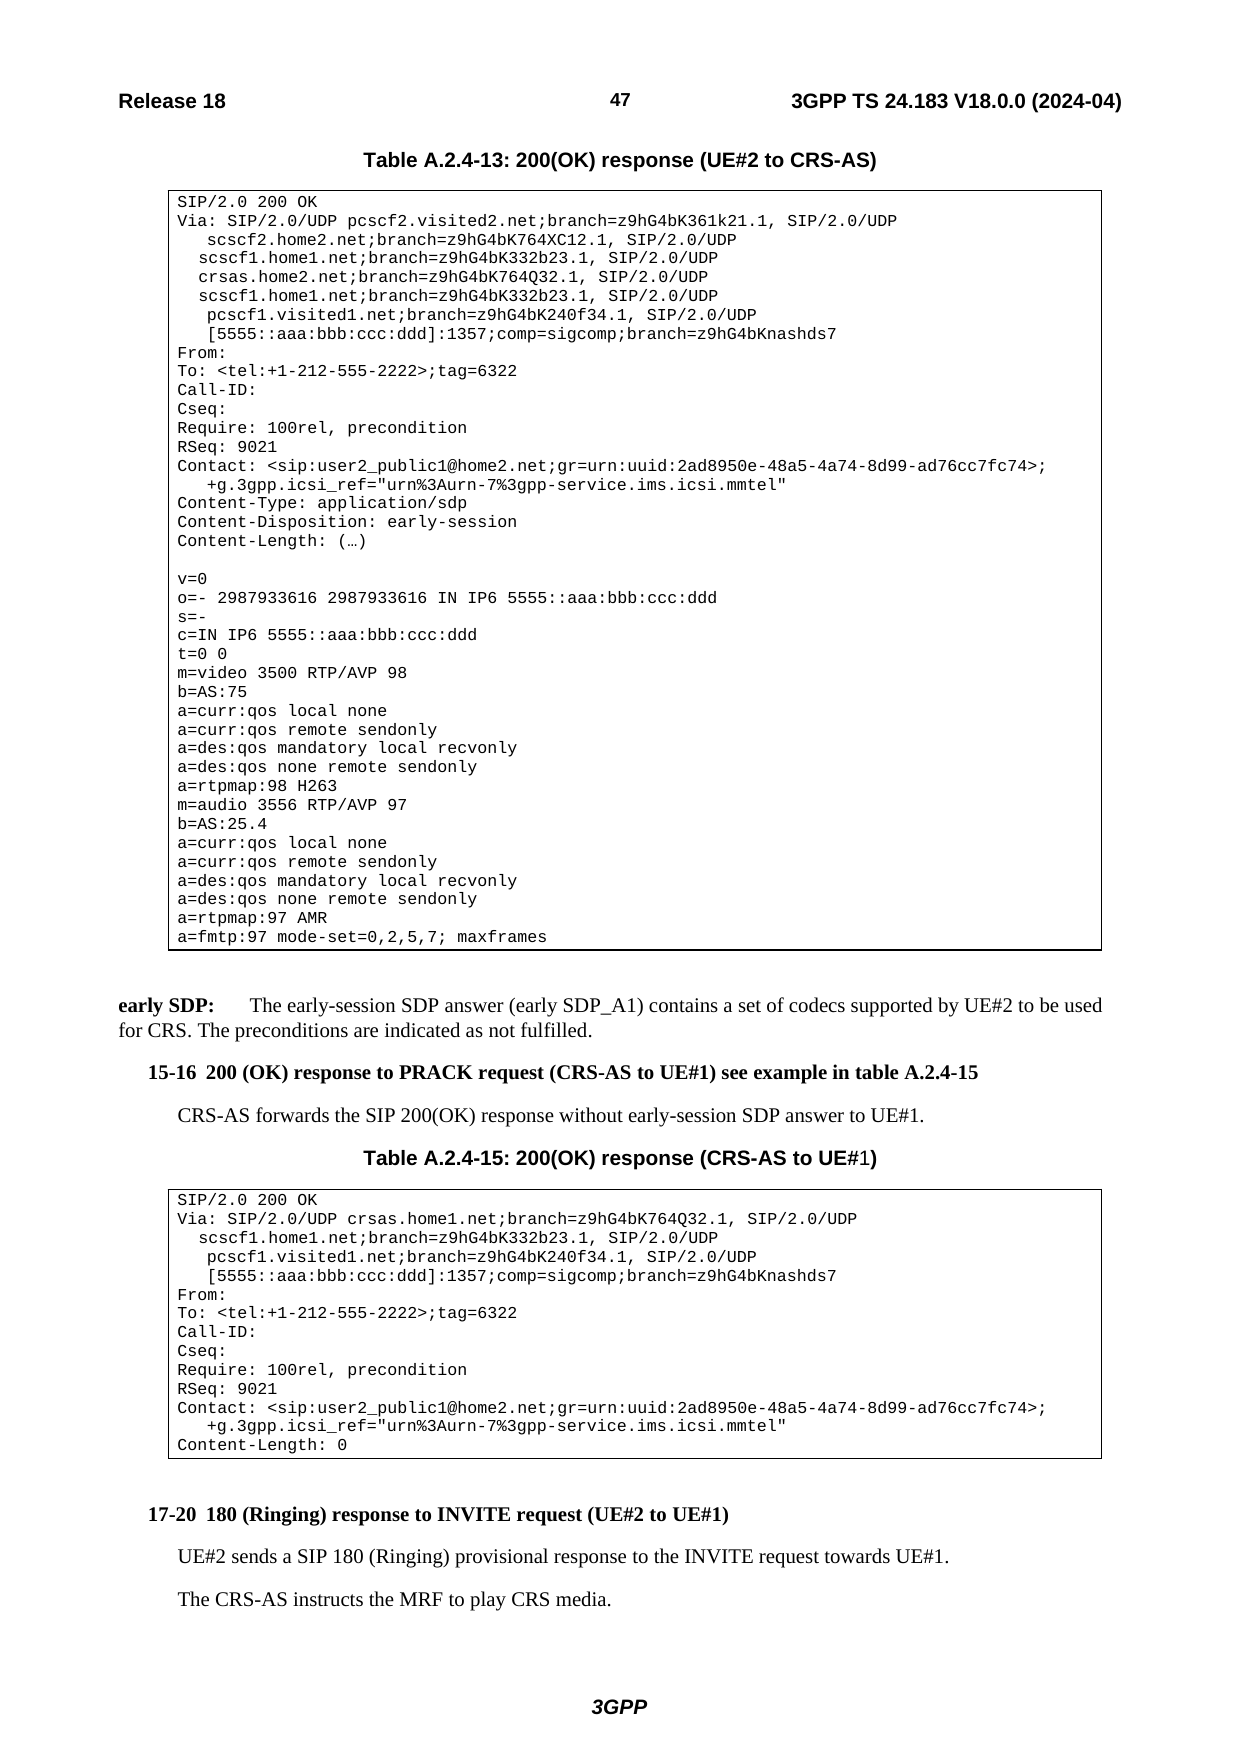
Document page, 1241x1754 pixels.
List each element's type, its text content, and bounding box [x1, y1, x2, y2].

text SIP/2.0 200 OK [169, 1190, 1101, 1207]
text scscf1.home1.net;branch=z9hG4bK332b23.1, SIP/2.0/UDP [169, 247, 1101, 266]
text Content-Type: application/sdp [169, 492, 1101, 511]
text a=des:qos mandatory local recvonly [169, 869, 1101, 888]
text RSeq: 9021 [169, 1377, 1101, 1396]
text a=des:qos none remote sendonly [169, 756, 1101, 775]
text Contact: <sip:user2_public1@home2.net;gr=urn:uuid:2ad8950e574-8d99-ad76cc7fc74>;+g.3gpp.icsi_ref="urn%3Aurn-7%3gpp-service.ims.icsi.mmtel" [169, 1396, 1101, 1434]
text To: <tel:+1-212-555-2222>;tag=6322 [169, 360, 1101, 379]
text Table -13: 200(OK) response (UE#2 to CRS-AS) [118, 147, 1122, 171]
text Content-Disposition: early-session [169, 511, 1101, 529]
text o=- 2987933616 IP6 5555::aaa:bbb:ccc:ddd [169, 586, 1101, 605]
text Content-Length: (…) [169, 529, 1101, 552]
text The CRS-AS instructs the MRF to play CRS media. [148, 1587, 1122, 1611]
text Content-Length: 0 [169, 1434, 1101, 1458]
text Require: 100rel, precondition [169, 416, 1101, 435]
text a=curr:qos local none [169, 699, 1101, 718]
text From: [169, 341, 1101, 360]
text a=curr:qos remote sendonly [169, 718, 1101, 737]
text a=des:qos none remote sendonly [169, 888, 1101, 907]
text s=- [169, 605, 1101, 624]
text SIP/2.0 200 OK [169, 191, 1101, 209]
text RSeq: 9021 [169, 435, 1101, 454]
text 17-20 180 (Ringing) response to INVITE request (UE#2 to UE#1) [148, 1502, 1122, 1526]
text UE#2 sends a SIP 180 (Ringing) provisional response to the INVITE request towards UE#1. [148, 1544, 1122, 1568]
text v=0 [169, 567, 1101, 586]
text scscf1.home1.net;branch=z9hG4bK332b23.1, SIP/2.0/UDP pcscf1.visited1.net;branch=z9hG4bK34.1, SIP/2.0/UDP [5555::aaa:bbb:ccc:ddd]:1357;comp=sigcomp;branch=z9hG4bKnashds7 [169, 1226, 1101, 1283]
text Via: SIP/2.0/UDP crsas.home1.net;branch=z9hG4bK764Q32.1, SIP/2.0/UDP [169, 1207, 1101, 1226]
text a=rtpmap:97 AMR [169, 907, 1101, 926]
text 15-16 200 (OK) response to PRACK request (CRS-AS to UE#1) see example in table -15 [148, 1060, 1122, 1084]
text Cseq: [169, 398, 1101, 416]
text Contact: <sip:user2_public1@home2.net;gr=urn:uuid:2ad8950e574-8d99-ad76cc7fc74>;+g.3gpp.icsi_ref="urn%3Aurn-7%3gpp-service.ims.icsi.mmtel" [169, 454, 1101, 492]
text To: <tel:+1-212-555-2222>;tag=6322 [169, 1302, 1101, 1321]
text From: [169, 1283, 1101, 1302]
text b=AS:75 [169, 680, 1101, 699]
text Via: SIP/2.0/UDP pcscf2.visited2.net;branch=z9hG4bK361k21.1, SIP/2.0/UDP scscf2.home2.net;branch=z9hG4bK764XC12.1, SIP/2.0/UDP [169, 209, 1101, 247]
text Table -15: 200(OK) response (CRS-AS to UE#1) [118, 1146, 1122, 1170]
text crsas.home2.net;branch=z9hG4bK764Q32.1, SIP/2.0/UDP [169, 266, 1101, 284]
text a=curr:qos local none [169, 831, 1101, 850]
text a=des:qos mandatory local recvonly [169, 737, 1101, 756]
text a=rtpmap:98 H263 [169, 775, 1101, 793]
text Call-ID: [169, 379, 1101, 398]
text t=0 0 [169, 643, 1101, 662]
text scscf1.home1.net;branch=z9hG4bK332b23.1, SIP/2.0/UDP pcscf1.visited1.net;branch=z9hG4bK34.1, SIP/2.0/UDP [5555::aaa:bbb:ccc:ddd]:1357;comp=sigcomp;branch=z9hG4bKnashds7 [169, 284, 1101, 341]
text c=IN IP6 5555::aaa:bbb:ccc:ddd [169, 624, 1101, 643]
text m=video 3500 RTP/AVP 98 [169, 662, 1101, 680]
text Cseq: [169, 1339, 1101, 1358]
text Require: 100rel, precondition [169, 1358, 1101, 1377]
text Call-ID: [169, 1321, 1101, 1339]
text a=fmtp:97 mode-set=0,2,5,7; maxframes [169, 926, 1101, 949]
text CRS-AS forwards the SIP 200(OK) response without early-session SDP answer to UE#1. [148, 1103, 1122, 1127]
text b=AS:25.4 [169, 812, 1101, 831]
text a=curr:qos remote sendonly [169, 850, 1101, 869]
text m=audio 3556 RTP/AVP 97 [169, 793, 1101, 812]
text early SDP: The early-session SDP answer (early SDP_A1) contains a set of codecs supported by UE#2 to be used for CRS. The preconditions are indicated as not fulfilled. [118, 993, 1122, 1042]
